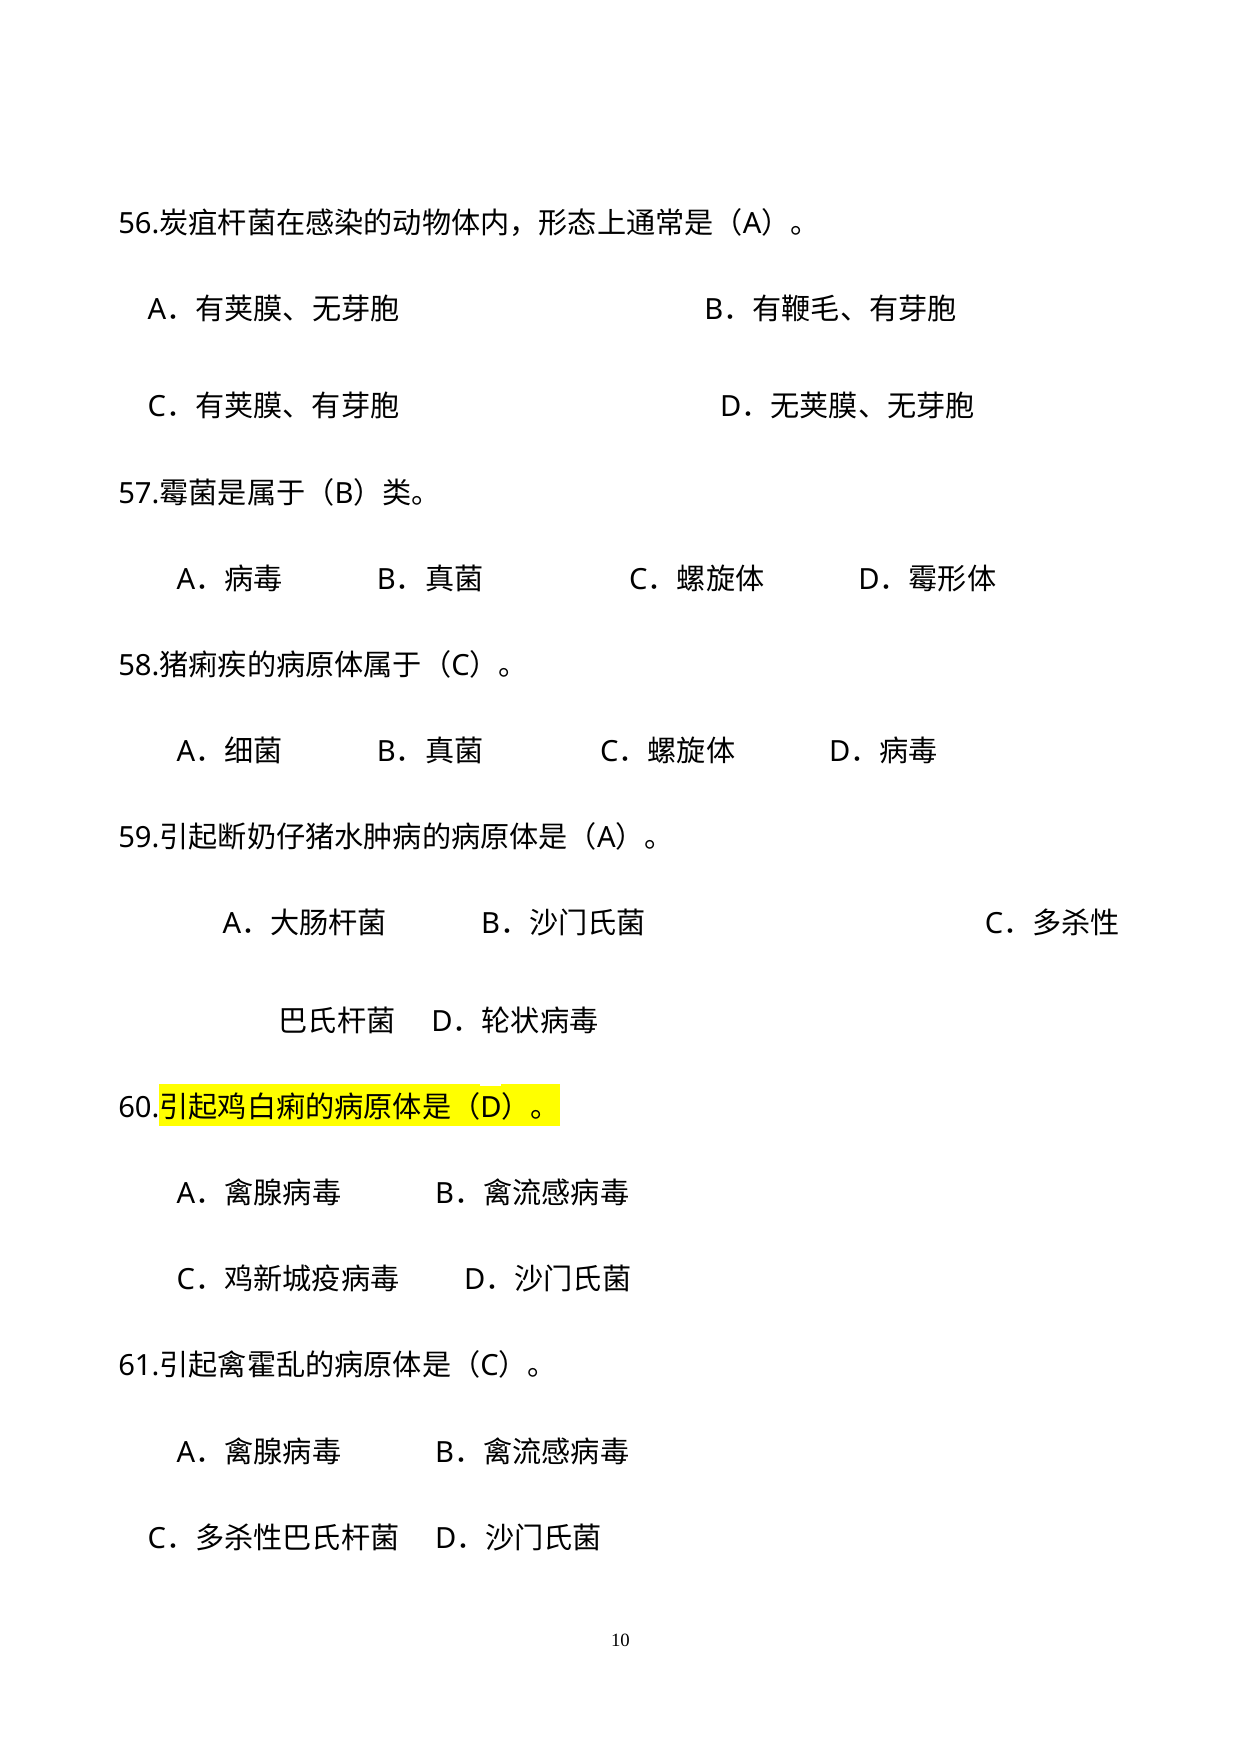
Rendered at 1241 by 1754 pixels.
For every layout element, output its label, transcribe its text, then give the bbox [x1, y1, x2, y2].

text A．细菌 B．真菌 C．螺旋体 D．病毒 [118, 716, 1122, 781]
text A．禽腺病毒 B．禽流感病毒 [118, 1417, 1122, 1482]
text 56.炭疽杆菌在感染的动物体内，形态上通常是（A）。 [118, 188, 1122, 253]
text 59.引起断奶仔猪水肿病的病原体是（A）。 [118, 802, 1122, 867]
text 61.引起禽霍乱的病原体是（C）。 [118, 1331, 1122, 1396]
text A．病毒 B．真菌 C．螺旋体 D．霉形体 [118, 544, 1122, 609]
text C．多杀性巴氏杆菌 D．沙门氏菌 [118, 1503, 1122, 1568]
text C．鸡新城疫病毒 D．沙门氏菌 [118, 1244, 1122, 1309]
text A．大肠杆菌 B．沙门氏菌 C．多杀性巴氏杆菌 D．轮状病毒 [118, 889, 1122, 1051]
text 60.引起鸡白痢的病原体是（D）。 [118, 1072, 1122, 1137]
text A．禽腺病毒 B．禽流感病毒 [118, 1158, 1122, 1223]
text 58.猪痢疾的病原体属于（C）。 [118, 630, 1122, 695]
text 57.霉菌是属于（B）类。 [118, 458, 1122, 523]
text A．有荚膜、无芽胞 B．有鞭毛、有芽胞 C．有荚膜、有芽胞 D．无荚膜、无芽胞 [147, 274, 1122, 437]
